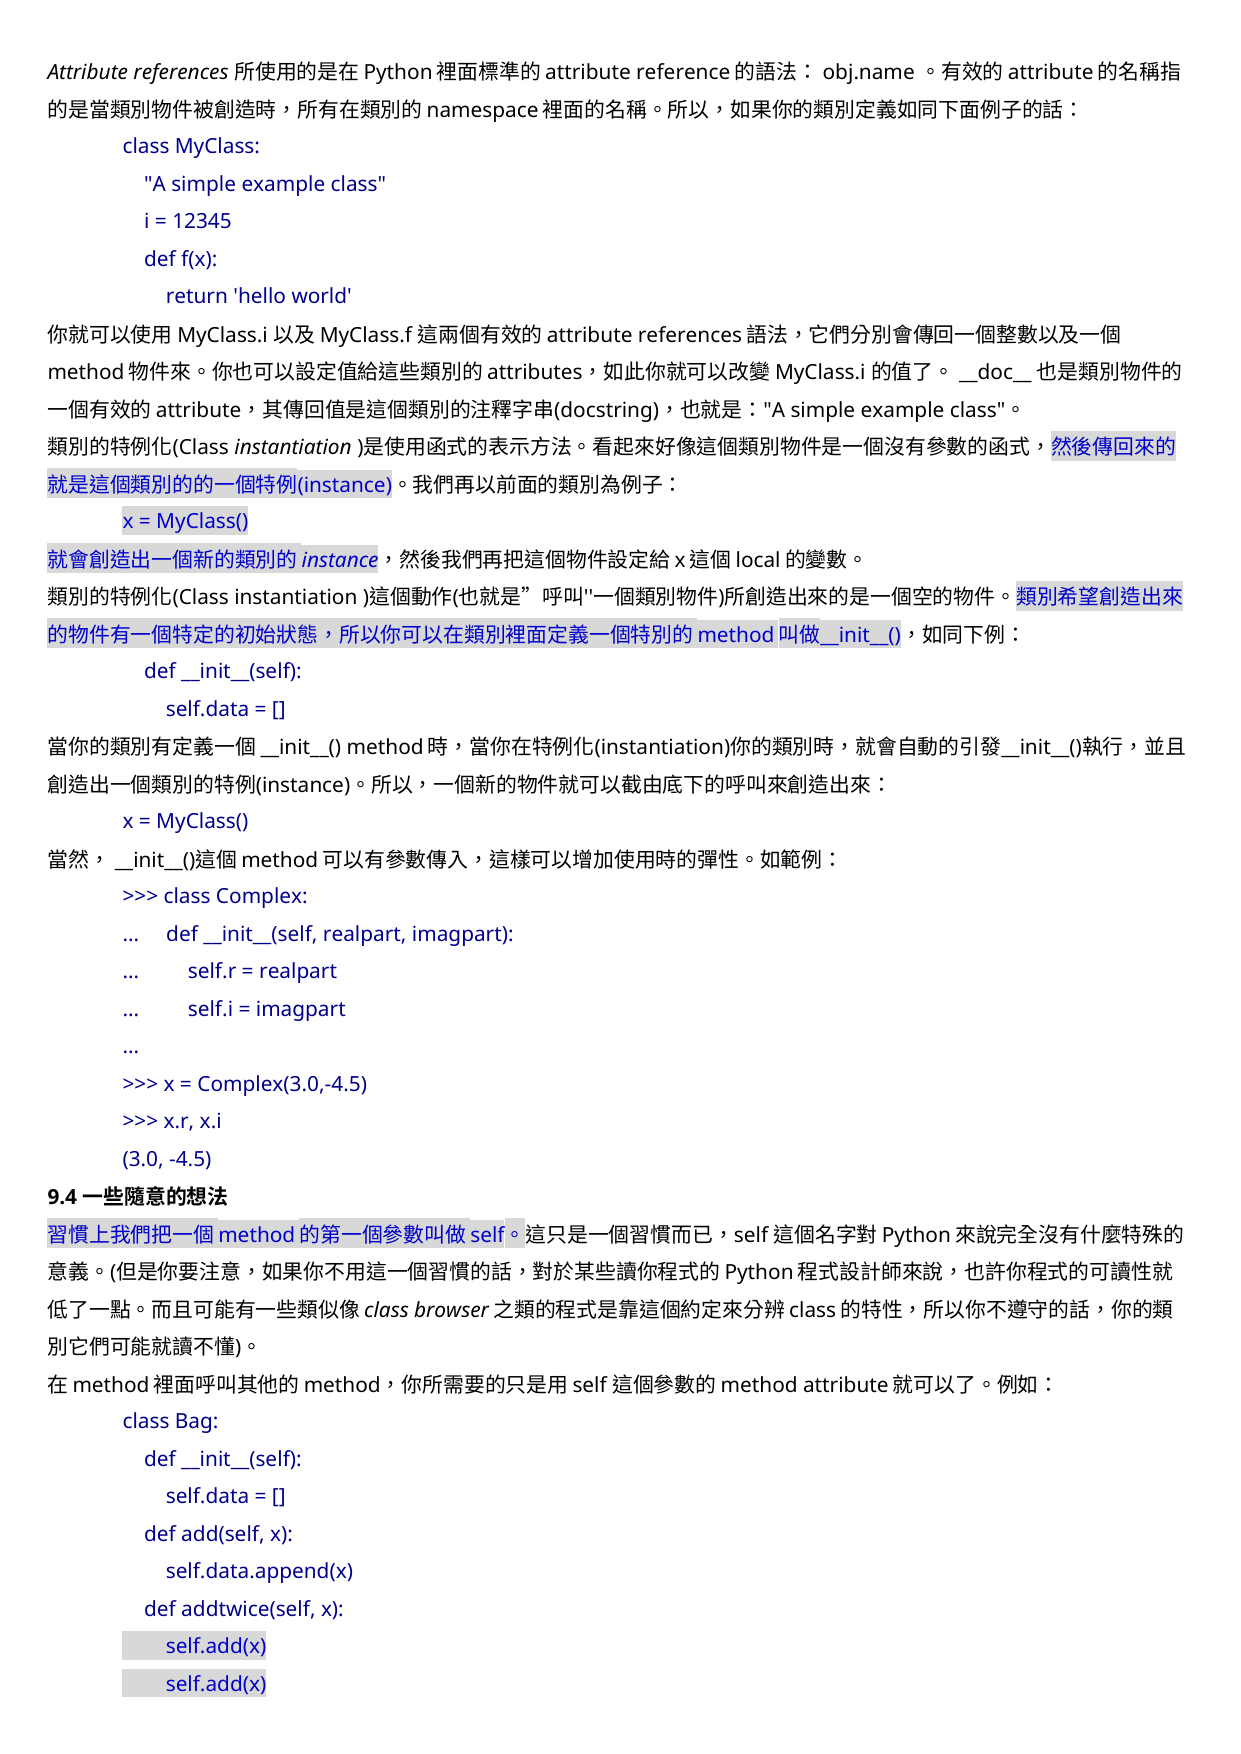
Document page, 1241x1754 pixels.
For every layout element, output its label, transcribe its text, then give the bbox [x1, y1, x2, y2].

text class MyClass: "A simple example class" i = 12345 def f(x): return 'hello world' [122, 127, 1193, 314]
text 習慣上我們把一個method的第一個參數叫做self。這只是一個習慣而已，self 這個名字對Python來說完全沒有什麼特殊的意義。(但是你要注意，如果你不用這一個習慣的話，對於某些讀你程式的Python程式設計師來說，也許你程式的可讀性就低了一點。而且可能有一些類似像class browser之類的程式是靠這個約定來分辨class的特性，所以你不遵守的話，你的類別它們可能就讀不懂)。 [47, 1214, 1193, 1364]
text x = MyClass() [122, 802, 1193, 839]
text >>> class Complex: ... def __init__(self, realpart, imagpart): ... self.r = realpart ... self.i = imagpart ... >>> x = Complex(3.0,-4.5) >>> x.r, x.i (3.0, -4.5) [122, 877, 1193, 1177]
text x = MyClass() [122, 502, 1193, 539]
text class Bag: def __init__(self): self.data = [] def add(self, x): self.data.append(x) def addtwice(self, x): self.add(x) self.add(x) [122, 1402, 1193, 1702]
subtitle 9.4 一些隨意的想法 [47, 1177, 1193, 1214]
text Attribute references 所使用的是在Python裡面標準的attribute reference的語法： obj.name 。有效的attribute的名稱指的是當類別物件被創造時，所有在類別的namespace裡面的名稱。所以，如果你的類別定義如同下面例子的話： [47, 52, 1193, 127]
text 當然， __init__()這個method可以有參數傳入，這樣可以增加使用時的彈性。如範例： [47, 839, 1193, 877]
text 你就可以使用 MyClass.i 以及 MyClass.f 這兩個有效的attribute references語法，它們分別會傳回一個整數以及一個method物件來。你也可以設定值給這些類別的attributes，如此你就可以改變 MyClass.i 的值了。 __doc__ 也是類別物件的一個有效的attribute，其傳回值是這個類別的注釋字串(docstring)，也就是："A simple example class"。 [47, 314, 1193, 427]
text 就會創造出一個新的類別的instance，然後我們再把這個物件設定給x這個local的變數。 [47, 539, 1193, 577]
text def __init__(self): self.data = [] [122, 652, 1193, 727]
text 類別的特例化(Class instantiation )這個動作(也就是”呼叫''一個類別物件)所創造出來的是一個空的物件。類別希望創造出來的物件有一個特定的初始狀態，所以你可以在類別裡面定義一個特別的method叫做__init__()，如同下例： [47, 577, 1193, 652]
text 當你的類別有定義一個 __init__() method時，當你在特例化(instantiation)你的類別時，就會自動的引發__init__()執行，並且創造出一個類別的特例(instance)。所以，一個新的物件就可以截由底下的呼叫來創造出來： [47, 727, 1193, 802]
text 在method裡面呼叫其他的method，你所需要的只是用self 這個參數的method attribute就可以了。例如： [47, 1364, 1193, 1402]
text 類別的特例化(Class instantiation )是使用函式的表示方法。看起來好像這個類別物件是一個沒有參數的函式，然後傳回來的就是這個類別的的一個特例(instance)。我們再以前面的類別為例子： [47, 427, 1193, 502]
